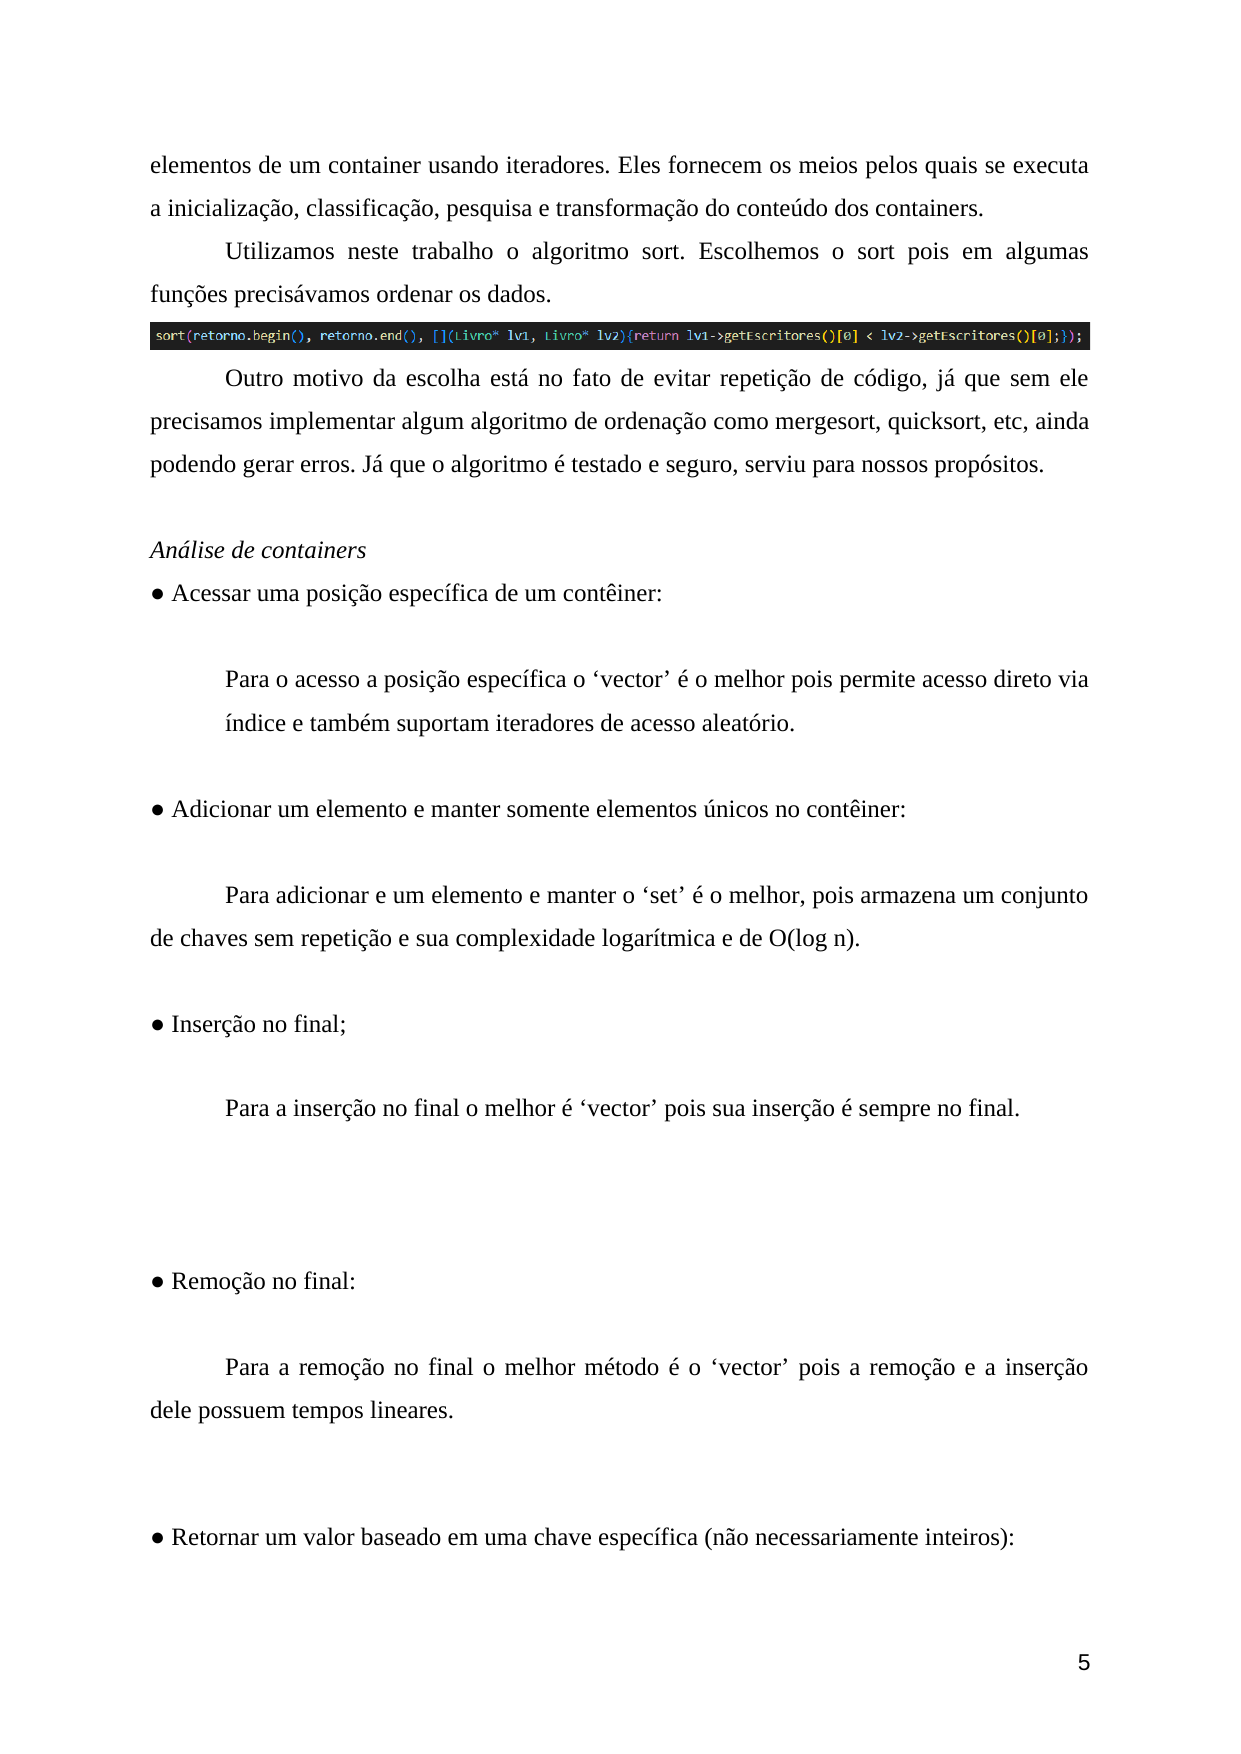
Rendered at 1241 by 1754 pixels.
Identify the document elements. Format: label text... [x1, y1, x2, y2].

text ● Adicionar um elemento e manter somente elementos únicos no contêiner: [150, 794, 1090, 823]
text ● Acessar uma posição específica de um contêiner: [150, 578, 1090, 607]
text Para a inserção no final o melhor é ‘vector’ pois sua inserção é sempre no final. [150, 1093, 1090, 1122]
text Análise de containers [150, 535, 1090, 564]
text Para adicionar e um elemento e manter o ‘set’ é o melhor, pois armazena um conjunto de chaves sem repetição e sua complexidade logarítmica e de O(log n). [150, 880, 1090, 952]
text Para a remoção no final o melhor método é o ‘vector’ pois a remoção e a inserção dele possuem tempos lineares. [150, 1352, 1090, 1424]
text ● Inserção no final; [150, 1009, 1090, 1038]
picture [150, 322, 1091, 350]
text Outro motivo da escolha está no fato de evitar repetição de código, já que sem ele precisamos implementar algum algoritmo de ordenação como mergesort, quicksort, etc, ainda podendo gerar erros. Já que o algoritmo é testado e seguro, serviu para nossos propósitos. [150, 363, 1090, 478]
text Para o acesso a posição específica o ‘vector’ é o melhor pois permite acesso direto via índice e também suportam iteradores de acesso aleatório. [225, 664, 1090, 736]
text ● Retornar um valor baseado em uma chave específica (não necessariamente inteiros): [150, 1522, 1090, 1551]
text Utilizamos neste trabalho o algoritmo sort. Escolhemos o sort pois em algumas funções precisávamos ordenar os dados. [150, 236, 1090, 308]
text ● Remoção no final: [150, 1266, 1090, 1295]
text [150, 150, 1090, 222]
